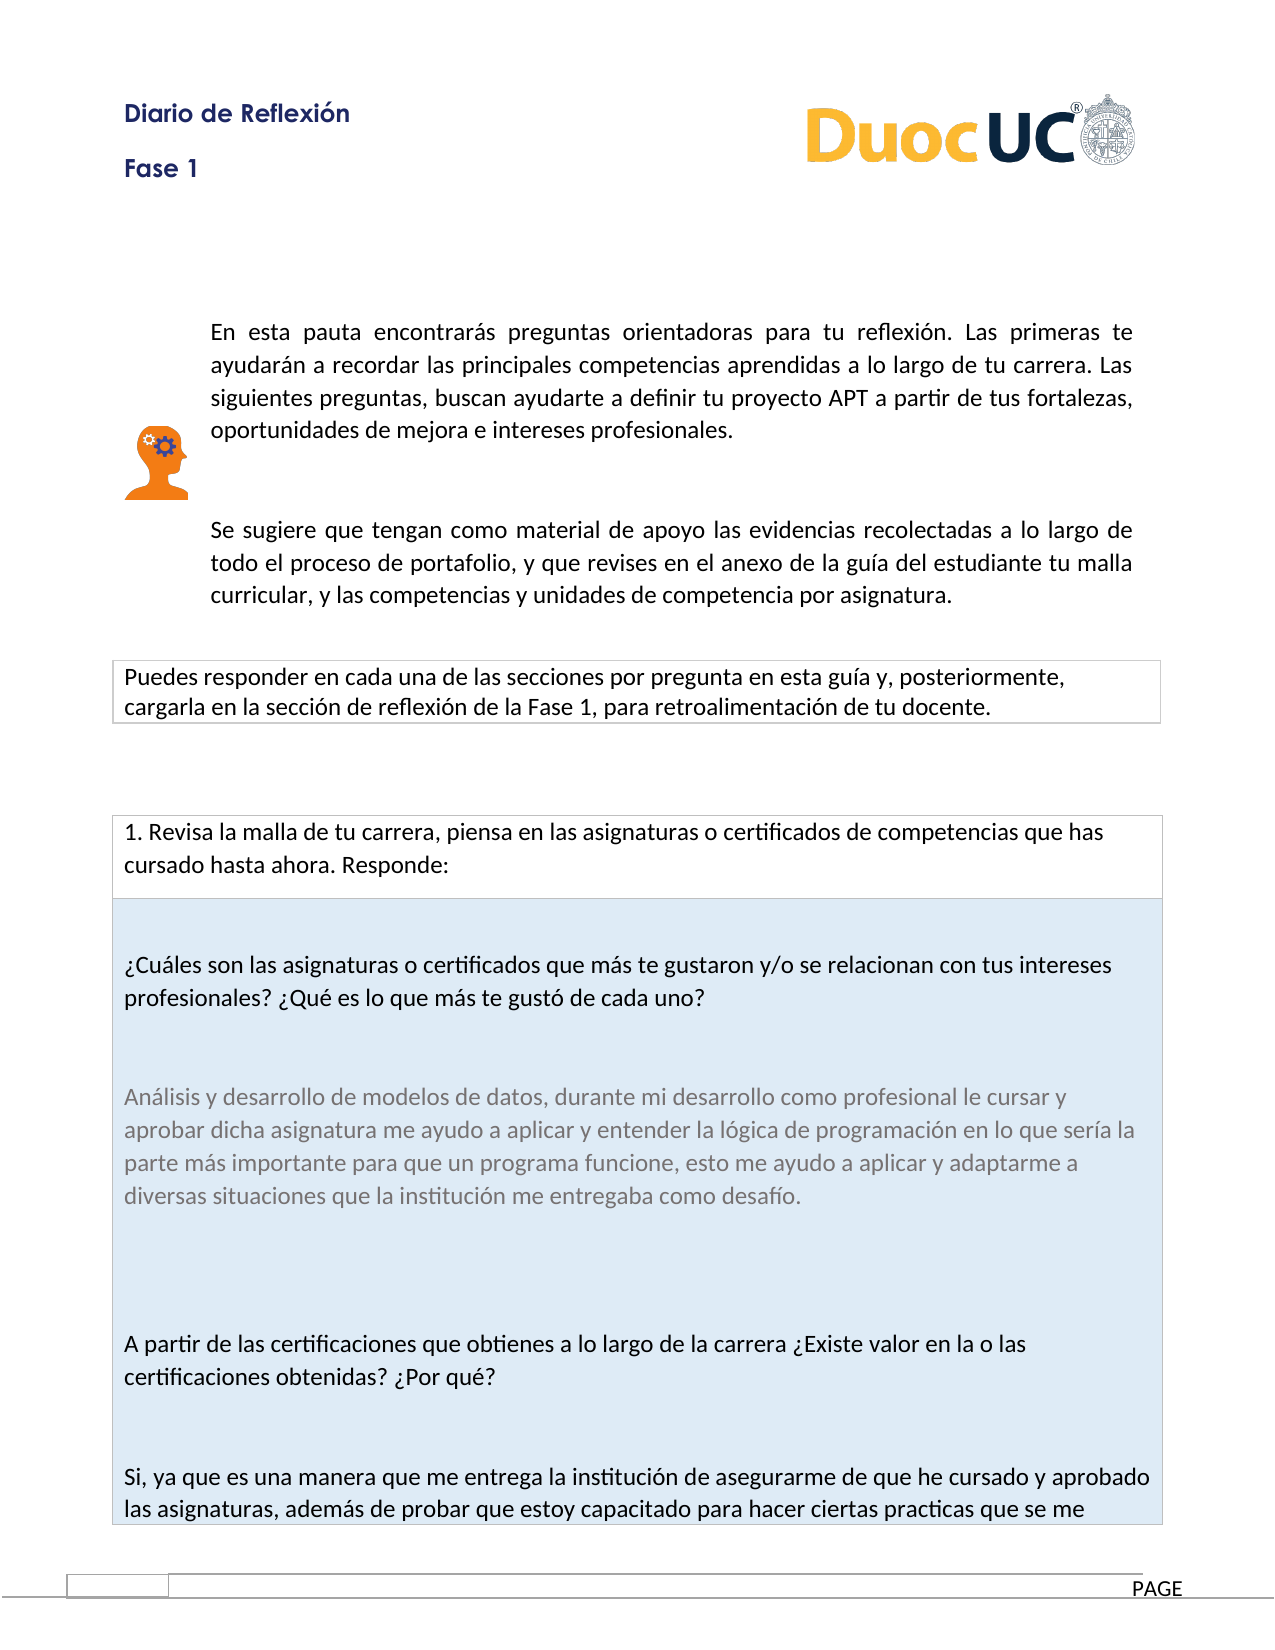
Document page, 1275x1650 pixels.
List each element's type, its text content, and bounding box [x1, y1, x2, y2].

picture [123, 426, 188, 500]
table_header [112, 316, 199, 629]
table_header Puedes responder en cada una de las secciones por pregunta en esta guía y, posteriormente, cargarla en la sección de reflexión de la Fase 1, para retroalimentación de tu docente. [114, 661, 1160, 722]
table_header 1. Revisa la malla de tu carrera, piensa en las asignaturas o certificados de competencias que has cursado hasta ahora. Responde: [113, 816, 1162, 898]
table_header En esta pauta encontrarás preguntas orientadoras para tu reflexión. Las primeras te ayudarán a recordar las principales competencias aprendidas a lo largo de tu carrera. Las siguientes preguntas, buscan ayudarte a definir tu proyecto APT a partir de tus fortalezas, oportunidades de mejora e intereses profesionales. Se sugiere que tengan como material de apoyo las evidencias recolectadas a lo largo de todo el proceso de portafolio, y que revises en el anexo de la guía del estudiante tu malla curricular, y las competencias y unidades de competencia por asignatura. [199, 316, 1146, 629]
picture [807, 94, 1135, 165]
